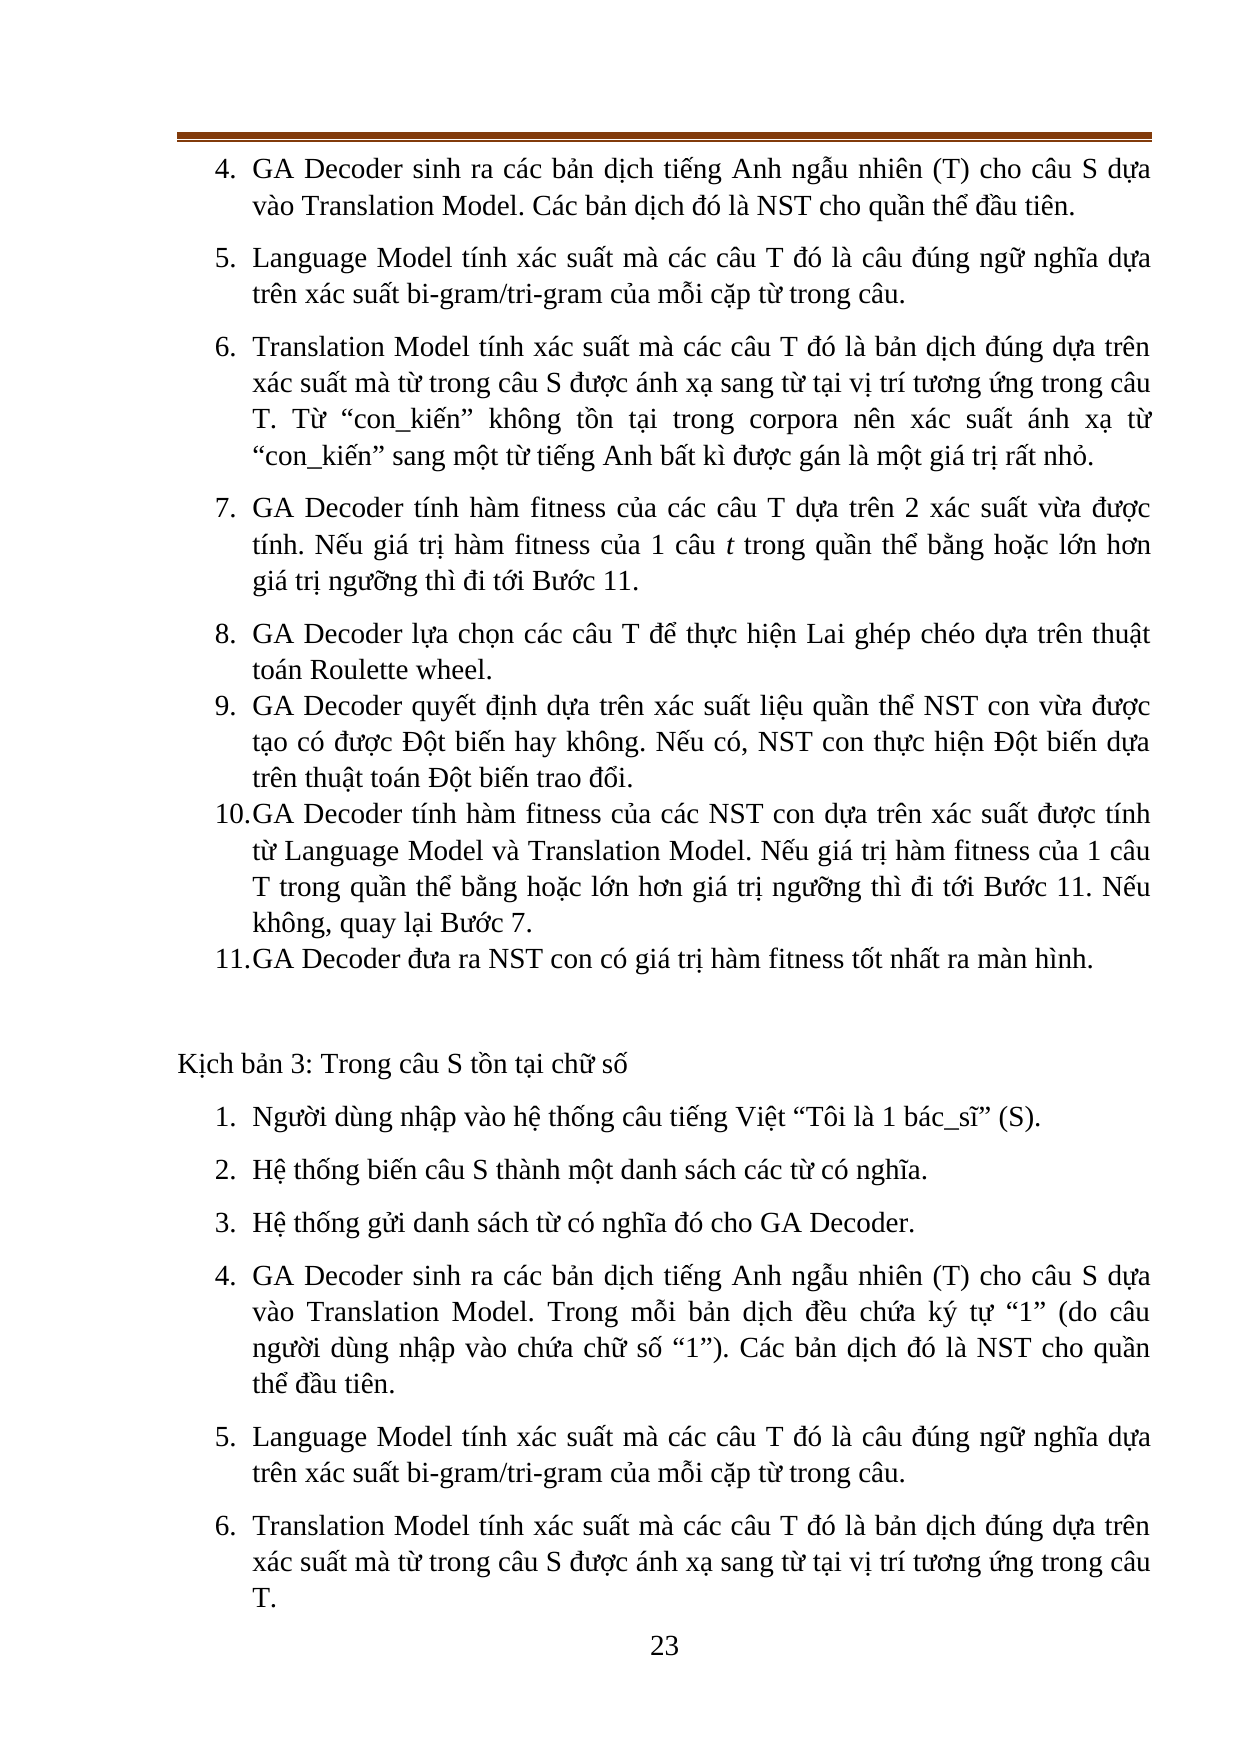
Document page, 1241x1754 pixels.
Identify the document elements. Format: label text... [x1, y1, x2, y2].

list GA Decoder sinh ra các bản dịch tiếng Anh ngẫu nhiên (T) cho câu S dựa vào Translation Model. Trong mỗi bản dịch đều chứa ký tự “1” (do câu người dùng nhập vào chứa chữ số “1”). Các bản dịch đó là NST cho quần thể đầu tiên. [214, 1258, 1152, 1400]
list GA Decoder tính hàm fitness của các NST con dựa trên xác suất được tính từ Language Model và Translation Model. Nếu giá trị hàm fitness của 1 câu T trong quần thể bằng hoặc lớn hơn giá trị ngưỡng thì đi tới Bước 11. Nếu không, quay lại Bước 7. [214, 796, 1152, 938]
list GA Decoder lựa chọn các câu T để thực hiện Lai ghép chéo dựa trên thuật toán Roulette wheel. [214, 616, 1152, 685]
list GA Decoder sinh ra các bản dịch tiếng Anh ngẫu nhiên (T) cho câu S dựa vào Translation Model. Các bản dịch đó là NST cho quần thể đầu tiên. [214, 151, 1152, 221]
list Hệ thống biến câu S thành một danh sách các từ có nghĩa. [214, 1152, 1152, 1186]
text Kịch bản 3: Trong câu S tồn tại chữ số [177, 1047, 1152, 1080]
list Hệ thống gửi danh sách từ có nghĩa đó cho GA Decoder. [214, 1205, 1152, 1239]
list GA Decoder quyết định dựa trên xác suất liệu quần thể NST con vừa được tạo có được Đột biến hay không. Nếu có, NST con thực hiện Đột biến dựa trên thuật toán Đột biến trao đổi. [214, 688, 1152, 794]
list Translation Model tính xác suất mà các câu T đó là bản dịch đúng dựa trên xác suất mà từ trong câu S được ánh xạ sang từ tại vị trí tương ứng trong câu T. [214, 1508, 1152, 1614]
list Translation Model tính xác suất mà các câu T đó là bản dịch đúng dựa trên xác suất mà từ trong câu S được ánh xạ sang từ tại vị trí tương ứng trong câu T. Từ “con_kiến” không tồn tại trong corpora nên xác suất ánh xạ từ “con_kiến” sang một từ tiếng Anh bất kì được gán là một giá trị rất nhỏ. [214, 329, 1152, 471]
list Người dùng nhập vào hệ thống câu tiếng Việt “Tôi là 1 bác_sĩ” (S). [214, 1099, 1152, 1133]
list Language Model tính xác suất mà các câu T đó là câu đúng ngữ nghĩa dựa trên xác suất bi-gram/tri-gram của mỗi cặp từ trong câu. [214, 1419, 1152, 1489]
list GA Decoder đưa ra NST con có giá trị hàm fitness tốt nhất ra màn hình. [214, 941, 1152, 974]
list GA Decoder tính hàm fitness của các câu T dựa trên 2 xác suất vừa được tính. Nếu giá trị hàm fitness của 1 câu t trong quần thể bằng hoặc lớn hơn giá trị ngưỡng thì đi tới Bước 11. [214, 491, 1152, 596]
list Language Model tính xác suất mà các câu T đó là câu đúng ngữ nghĩa dựa trên xác suất bi-gram/tri-gram của mỗi cặp từ trong câu. [214, 240, 1152, 310]
